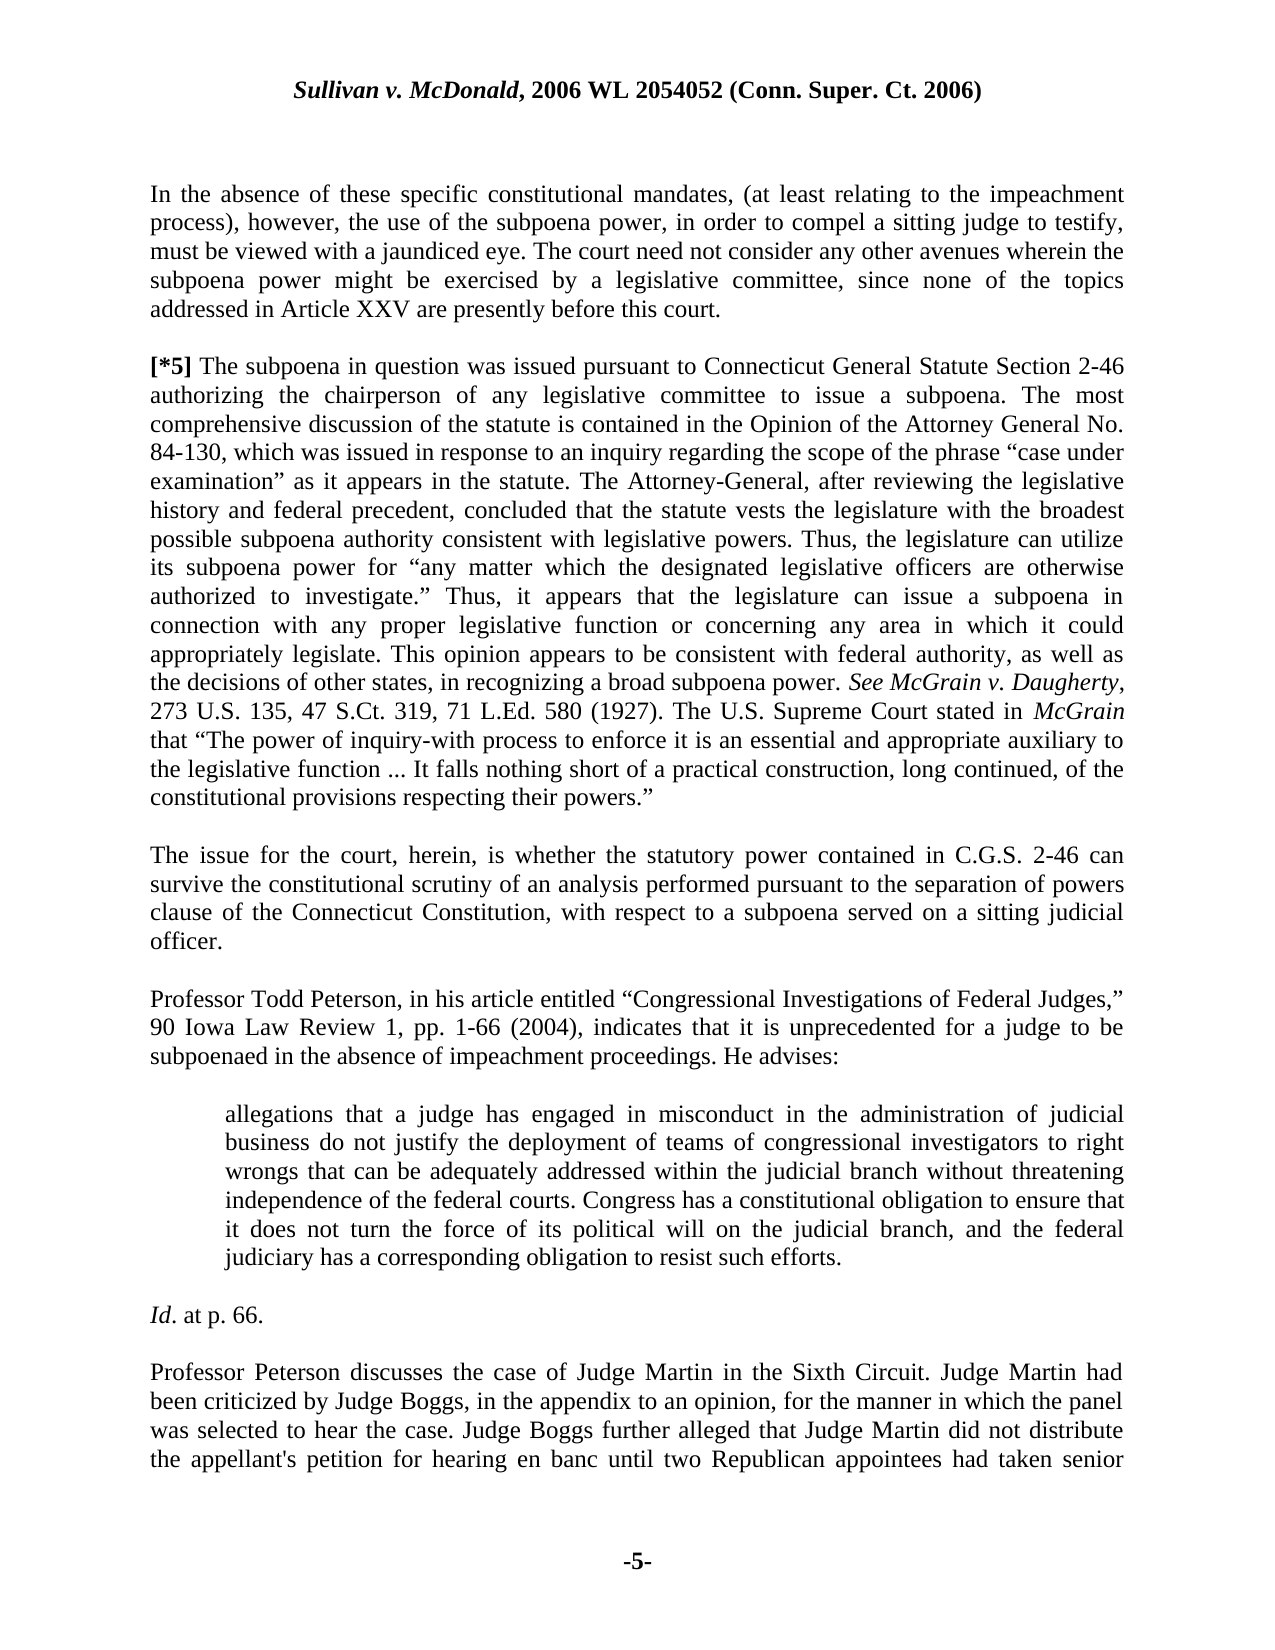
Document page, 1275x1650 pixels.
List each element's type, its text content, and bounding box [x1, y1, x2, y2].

text In the absence of these specific constitutional mandates, (at least relating to the impeachment process), however, the use of the subpoena power, in order to compel a sitting judge to testify, must be viewed with a jaundiced eye. The court need not consider any other avenues wherein the subpoena power might be exercised by a legislative committee, since none of the topics addressed in Article XXV are presently before this court. [150, 179, 1125, 322]
text allegations that a judge has engaged in misconduct in the administration of judicial business do not justify the deployment of teams of congressional investigators to right wrongs that can be adequately addressed within the judicial branch without threatening independence of the federal courts. Congress has a constitutional obligation to ensure that it does not turn the force of its political will on the judicial branch, and the federal judiciary has a corresponding obligation to resist such efforts. [225, 1099, 1125, 1271]
text Professor Todd Peterson, in his article entitled “Congressional Investigations of Federal Judges,” 90 Iowa Law Review 1, pp. 1-66 (2004), indicates that it is unprecedented for a judge to be subpoenaed in the absence of impeachment proceedings. He advises: [150, 984, 1125, 1070]
text Id. at p. 66. [150, 1300, 1125, 1329]
text [*5] The subpoena in question was issued pursuant to Connecticut General Statute Section 2-46 authorizing the chairperson of any legislative committee to issue a subpoena. The most comprehensive discussion of the statute is contained in the Opinion of the Attorney General No. 84-130, which was issued in response to an inquiry regarding the scope of the phrase “case under examination” as it appears in the statute. The Attorney-General, after reviewing the legislative history and federal precedent, concluded that the statute vests the legislature with the broadest possible subpoena authority consistent with legislative powers. Thus, the legislature can utilize its subpoena power for “any matter which the designated legislative officers are otherwise authorized to investigate.” Thus, it appears that the legislature can issue a subpoena in connection with any proper legislative function or concerning any area in which it could appropriately legislate. This opinion appears to be consistent with federal authority, as well as the decisions of other states, in recognizing a broad subpoena power. See McGrain v. Daugherty, 273 U.S. 135, 47 S.Ct. 319, 71 L.Ed. 580 (1927). The U.S. Supreme Court stated in McGrain that “The power of inquiry-with process to enforce it is an essential and appropriate auxiliary to the legislative function ... It falls nothing short of a practical construction, long continued, of the constitutional provisions respecting their powers.” [150, 351, 1125, 811]
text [150, 1357, 1125, 1472]
text The issue for the court, herein, is whether the statutory power contained in C.G.S. 2-46 can survive the constitutional scrutiny of an analysis performed pursuant to the separation of powers clause of the Connecticut Constitution, with respect to a subpoena served on a sitting judicial officer. [150, 840, 1125, 955]
